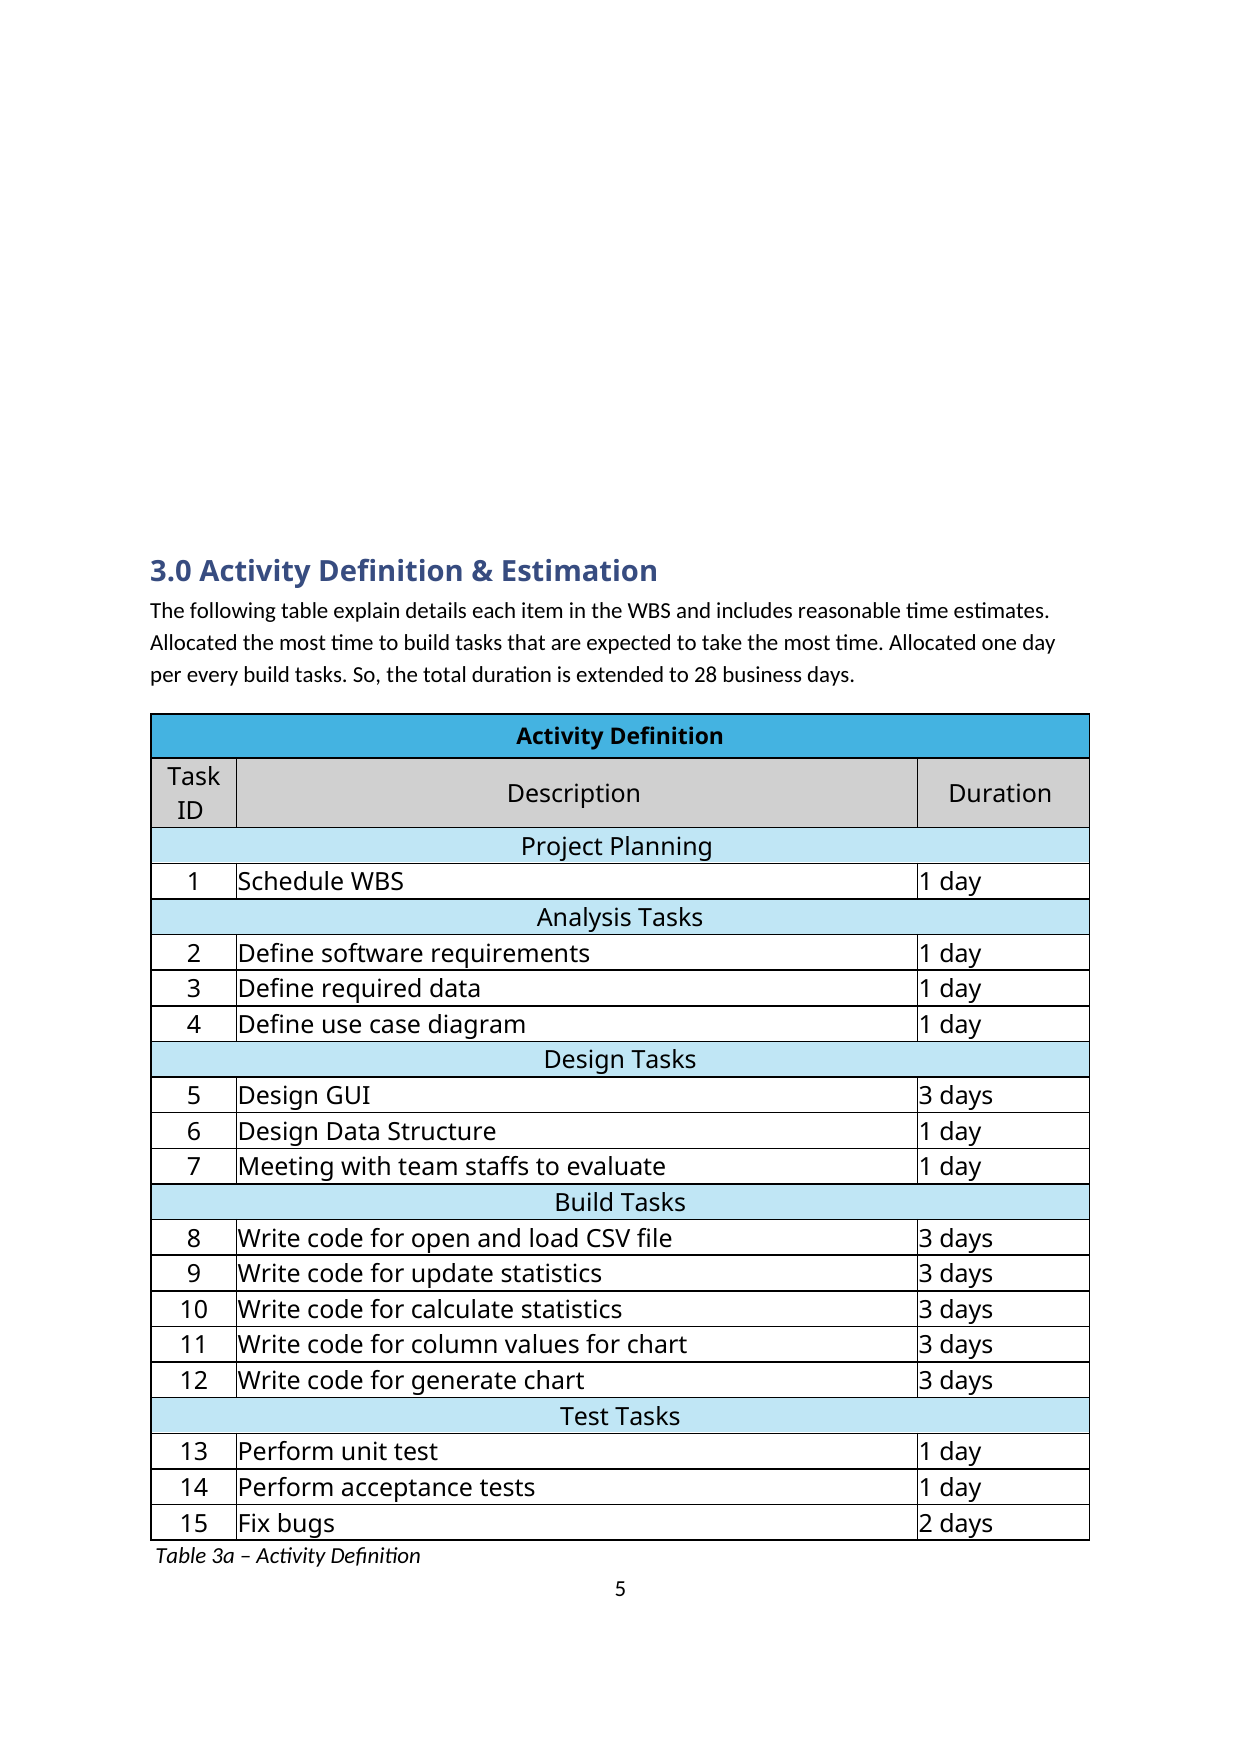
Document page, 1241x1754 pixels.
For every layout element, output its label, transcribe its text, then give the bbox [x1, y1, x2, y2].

text Table 3a – Activity Definition [150, 1541, 1090, 1569]
table_cell Description [237, 759, 917, 827]
table_cell Define software requirements [237, 935, 917, 969]
table_header Activity Definition [152, 715, 1089, 757]
table_cell Write code for open and load CSV file [237, 1220, 917, 1254]
table_cell Write code for column values for chart [237, 1327, 917, 1361]
table_cell Analysis Tasks [152, 900, 1089, 934]
table_cell 1 day [918, 1113, 1089, 1147]
table_cell Design Data Structure [237, 1113, 917, 1147]
table_cell Design Tasks [152, 1042, 1089, 1076]
table_cell Schedule WBS [237, 864, 917, 898]
table_cell 10 [152, 1292, 236, 1326]
table_cell 9 [152, 1256, 236, 1290]
table_cell 8 [152, 1220, 236, 1254]
table_cell 1 day [918, 1007, 1089, 1041]
table_cell 3 days [918, 1220, 1089, 1254]
subtitle 3.0 Activity Definition & Estimation [150, 550, 1090, 590]
table_cell Write code for generate chart [237, 1363, 917, 1397]
table_cell Meeting with team staffs to evaluate [237, 1149, 917, 1183]
table_cell 13 [152, 1434, 236, 1468]
table_cell 12 [152, 1363, 236, 1397]
text The following table explain details each item in the WBS and includes reasonable time estimates. Allocated the most time to build tasks that are expected to take the most time. Allocated one day per every build tasks. So, the total duration is extended to 28 business days. [150, 596, 1090, 688]
table_cell 3 days [918, 1078, 1089, 1112]
table_cell Fix bugs [237, 1505, 917, 1539]
table_cell 2 [152, 935, 236, 969]
table_cell Task ID [152, 759, 236, 827]
table_cell Perform acceptance tests [237, 1470, 917, 1504]
table_cell Test Tasks [152, 1398, 1089, 1432]
table_cell Define use case diagram [237, 1007, 917, 1041]
table_cell Build Tasks [152, 1185, 1089, 1219]
table_cell 7 [152, 1149, 236, 1183]
table_cell 4 [152, 1007, 236, 1041]
table_cell 5 [152, 1078, 236, 1112]
table_cell 1 day [918, 935, 1089, 969]
table_cell Perform unit test [237, 1434, 917, 1468]
table_cell Design GUI [237, 1078, 917, 1112]
table_cell 1 [152, 864, 236, 898]
table_cell 3 days [918, 1292, 1089, 1326]
table_cell 1 day [918, 971, 1089, 1005]
table_cell 15 [152, 1505, 236, 1539]
table_cell Define required data [237, 971, 917, 1005]
table_cell Write code for update statistics [237, 1256, 917, 1290]
table_cell 6 [152, 1113, 236, 1147]
table_cell 3 days [918, 1327, 1089, 1361]
table_cell Duration [918, 759, 1089, 827]
table_cell 1 day [918, 864, 1089, 898]
table_cell 3 [152, 971, 236, 1005]
table_cell 3 days [918, 1256, 1089, 1290]
table_cell 2 days [918, 1505, 1089, 1539]
table_cell 1 day [918, 1149, 1089, 1183]
table_cell Write code for calculate statistics [237, 1292, 917, 1326]
table_cell Project Planning [152, 828, 1089, 862]
table_cell 11 [152, 1327, 236, 1361]
table_cell 1 day [918, 1434, 1089, 1468]
table_cell 1 day [918, 1470, 1089, 1504]
table_cell 14 [152, 1470, 236, 1504]
table_cell 3 days [918, 1363, 1089, 1397]
